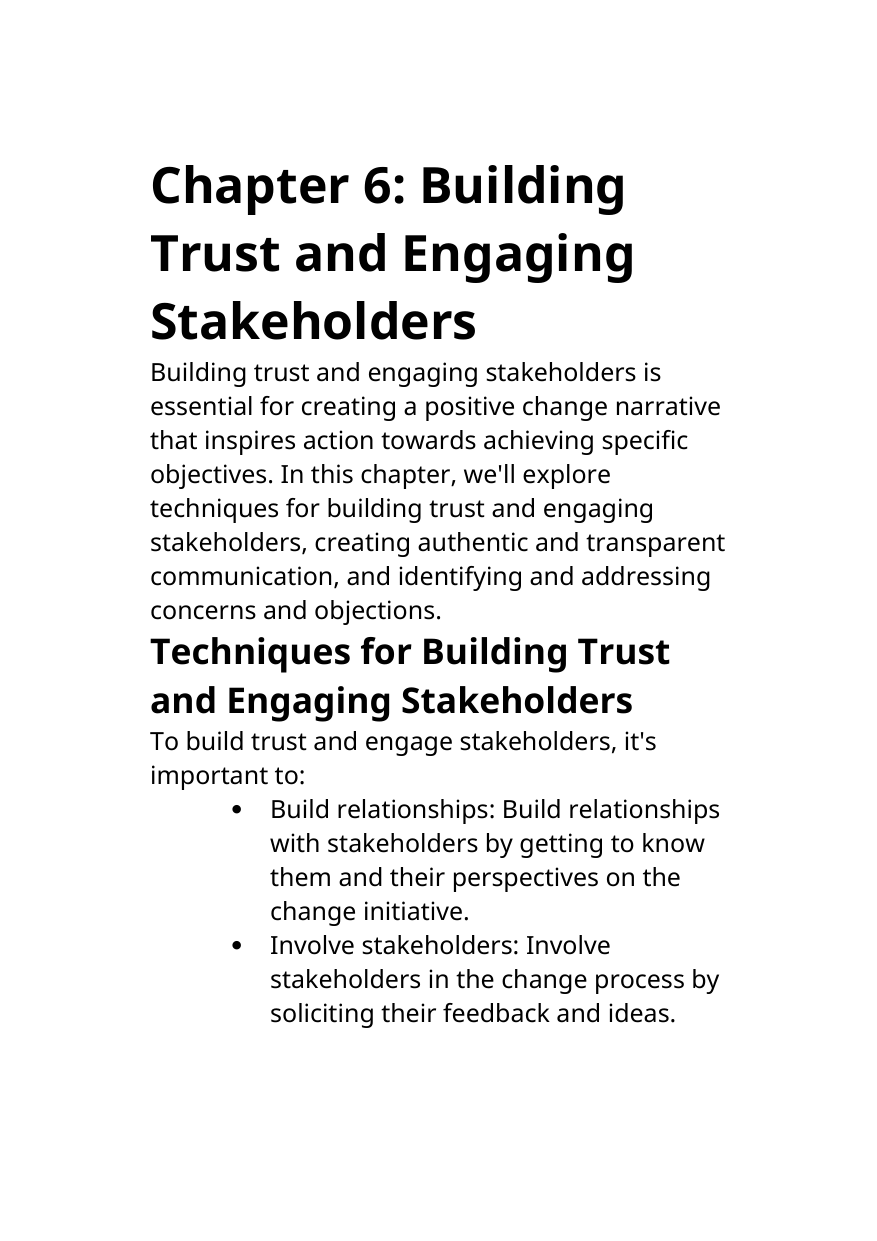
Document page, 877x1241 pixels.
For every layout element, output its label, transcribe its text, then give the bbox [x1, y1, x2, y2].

subtitle Chapter 6: Building Trust and Engaging Stakeholders [150, 150, 727, 354]
subtitle Techniques for Building Trust and Engaging Stakeholders [150, 627, 727, 723]
text To build trust and engage stakeholders, it's important to: [150, 723, 727, 791]
list Build relationships: Build relationships with stakeholders by getting to know them and their perspectives on the change initiative. [232, 791, 727, 928]
list Involve stakeholders: Involve stakeholders in the change process by soliciting their feedback and ideas. [232, 928, 727, 1030]
text Building trust and engaging stakeholders is essential for creating a positive change narrative that inspires action towards achieving specific objectives. In this chapter, we'll explore techniques for building trust and engaging stakeholders, creating authentic and transparent communication, and identifying and addressing concerns and objections. [150, 354, 727, 627]
